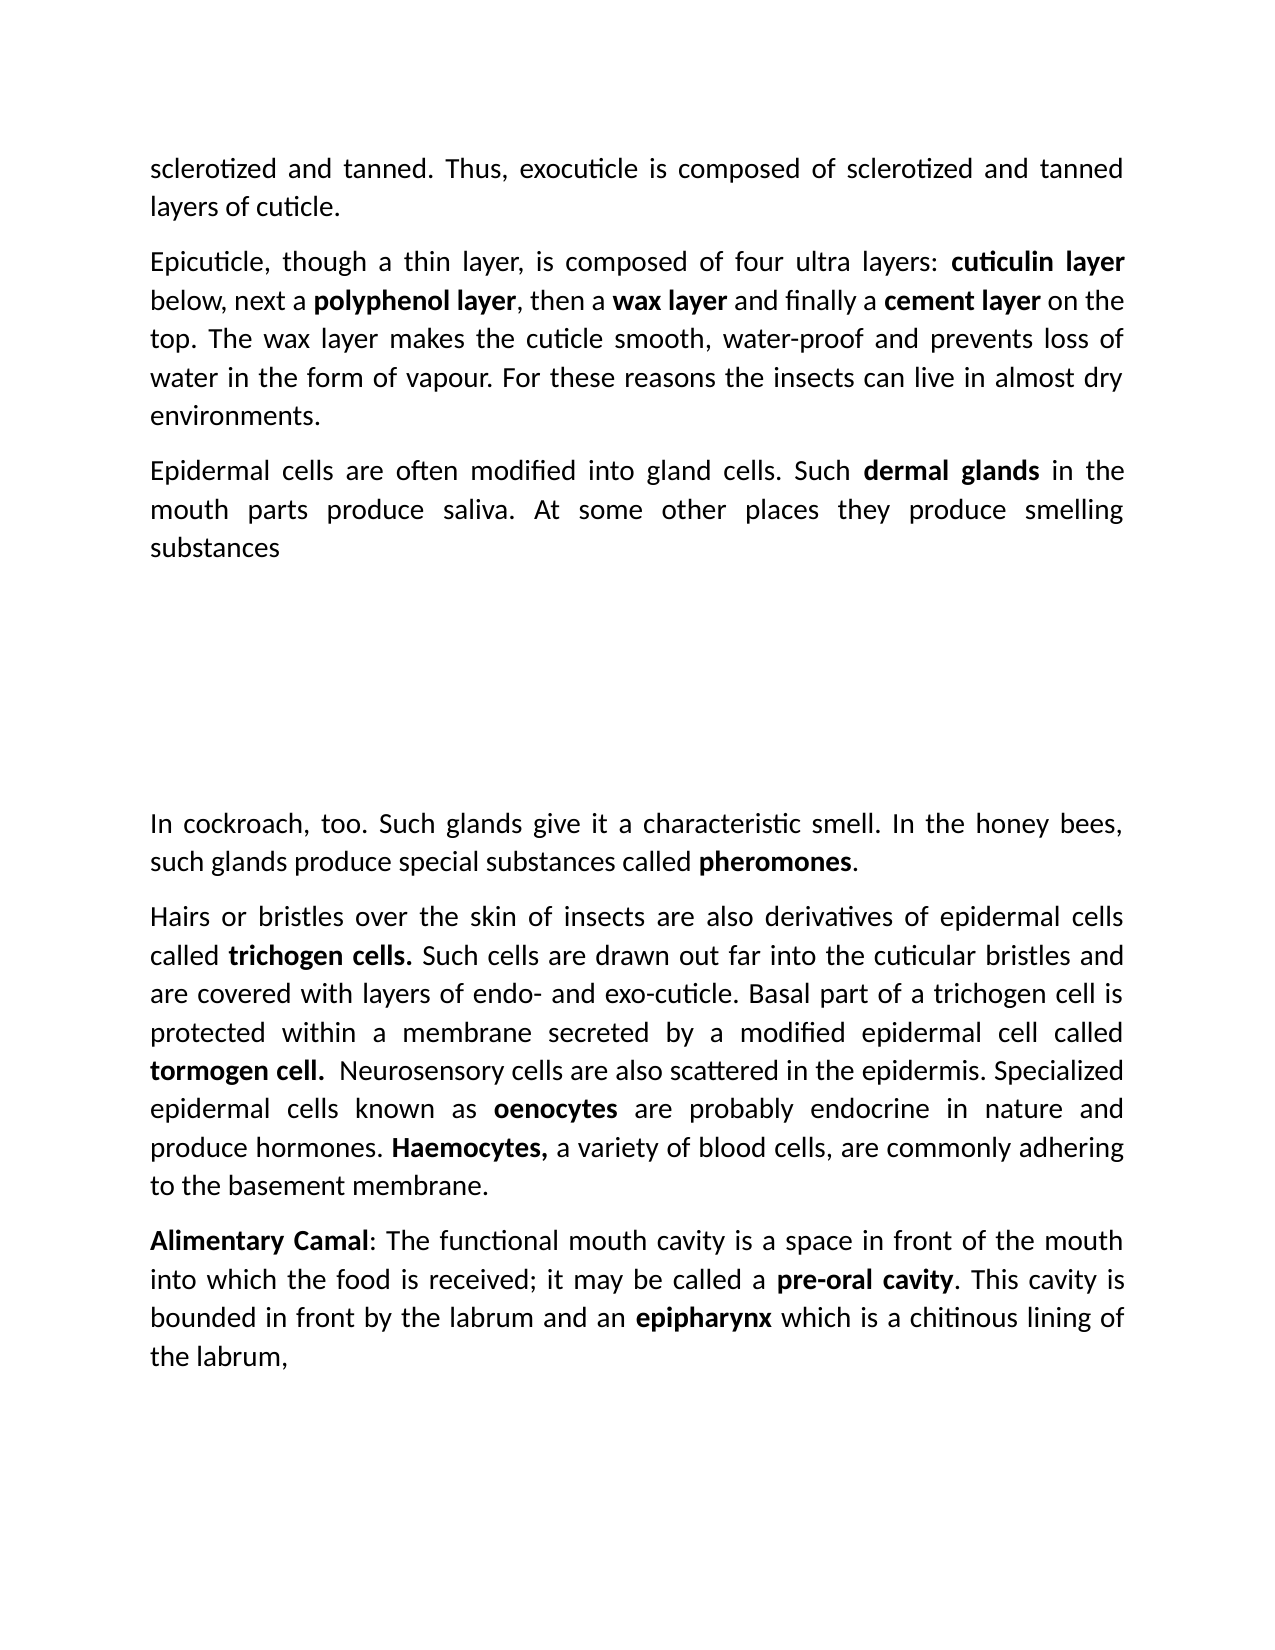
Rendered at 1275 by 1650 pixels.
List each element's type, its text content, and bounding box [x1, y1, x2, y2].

text Alimentary Camal: The functional mouth cavity is a space in front of the mouth into which the food is received; it may be called a pre-oral cavity. This cavity is bounded in front by the labrum and an epipharynx which is a chitinous lining of the labrum, [150, 1222, 1125, 1373]
text Hairs or bristles over the skin of insects are also derivatives of epidermal cells called trichogen cells. Such cells are drawn out far into the cuticular bristles and are covered with layers of endo- and exo-cuticle. Basal part of a trichogen cell is protected within a membrane secreted by a modified epidermal cell called tormogen cell. Neurosensory cells are also scattered in the epidermis. Specialized epidermal cells known as oenocytes are probably endocrine in nature and produce hormones. Haemocytes, a variety of blood cells, are commonly adhering to the basement membrane. [150, 898, 1125, 1203]
text In cockroach, too. Such glands give it a characteristic smell. In the honey bees, such glands produce special substances called pheromones. [150, 805, 1125, 879]
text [150, 150, 1125, 224]
text Epicuticle, though a thin layer, is composed of four ultra layers: cuticulin layer below, next a polyphenol layer, then a wax layer and finally a cement layer on the top. The wax layer makes the cuticle smooth, water-proof and prevents loss of water in the form of vapour. For these reasons the insects can live in almost dry environments. [150, 243, 1125, 433]
text Epidermal cells are often modified into gland cells. Such dermal glands in the mouth parts produce saliva. At some other places they produce smelling substances [150, 452, 1125, 565]
